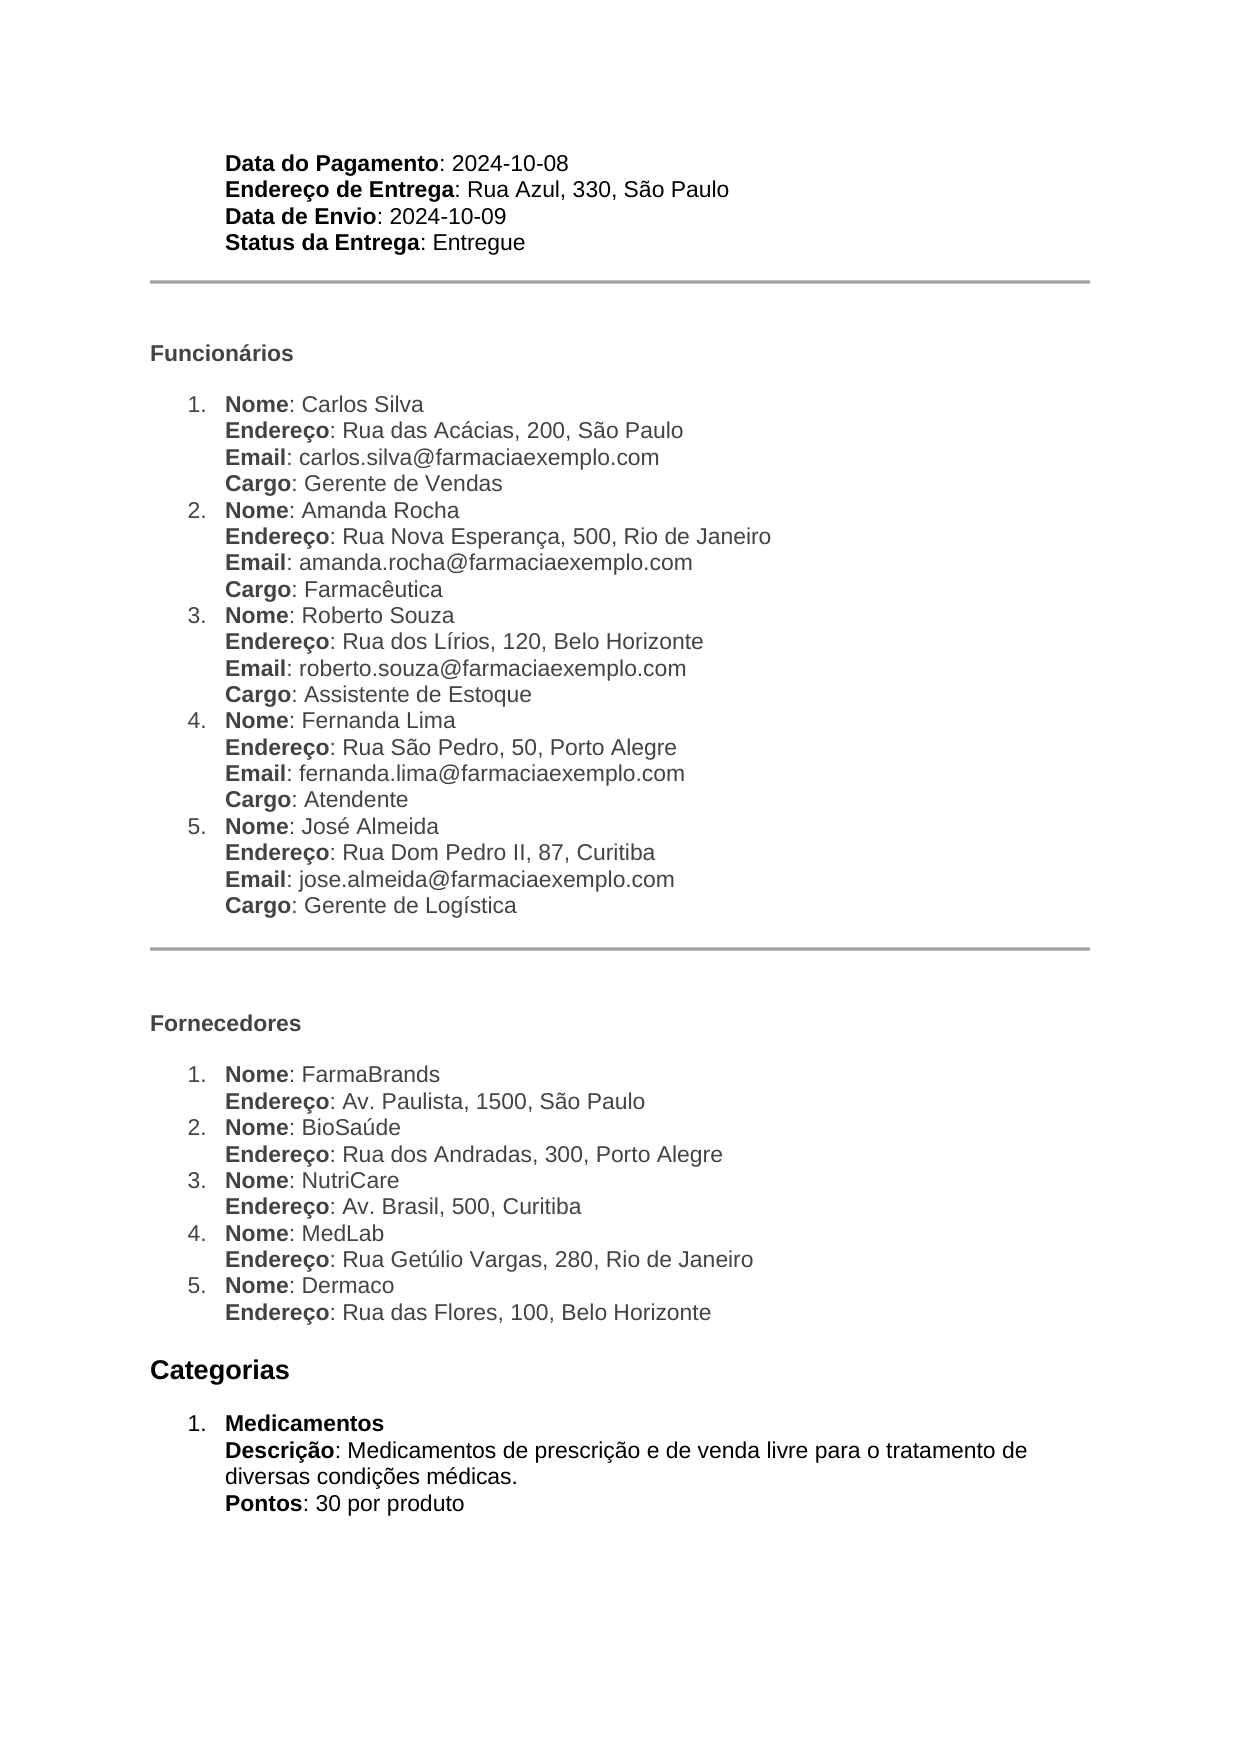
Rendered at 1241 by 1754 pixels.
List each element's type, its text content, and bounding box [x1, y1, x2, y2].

subtitle Nome: Amanda Rocha Endereço: Rua Nova Esperança, 500, Rio de Janeiro Email: amanda.rocha@farmaciaexemplo.com Cargo: Farmacêutica [187, 497, 1090, 602]
subtitle Categorias [150, 1354, 1090, 1385]
list Medicamentos Descrição: Medicamentos de prescrição e de venda livre para o tratamento de diversas condições médicas. Pontos: 30 por produto [187, 1410, 1090, 1516]
subtitle Nome: MedLab Endereço: Rua Getúlio Vargas, 280, Rio de Janeiro [187, 1219, 1090, 1272]
subtitle Nome: Fernanda Lima Endereço: Rua São Pedro, 50, Porto Alegre Email: fernanda.lima@farmaciaexemplo.com Cargo: Atendente [187, 707, 1090, 813]
subtitle Funcionários [150, 340, 1090, 366]
subtitle Nome: NutriCare Endereço: Av. Brasil, 500, Curitiba [187, 1167, 1090, 1219]
subtitle Nome: Roberto Souza Endereço: Rua dos Lírios, 120, Belo Horizonte Email: roberto.souza@farmaciaexemplo.com Cargo: Assistente de Estoque [187, 602, 1090, 707]
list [187, 150, 1090, 255]
subtitle Fornecedores [150, 1010, 1090, 1036]
subtitle Nome: BioSaúde Endereço: Rua dos Andradas, 300, Porto Alegre [187, 1114, 1090, 1167]
subtitle Nome: Dermaco Endereço: Rua das Flores, 100, Belo Horizonte [187, 1272, 1090, 1325]
subtitle Nome: José Almeida Endereço: Rua Dom Pedro II, 87, Curitiba Email: jose.almeida@farmaciaexemplo.com Cargo: Gerente de Logística [187, 813, 1090, 918]
subtitle Nome: Carlos Silva Endereço: Rua das Acácias, 200, São Paulo Email: carlos.silva@farmaciaexemplo.com Cargo: Gerente de Vendas [187, 391, 1090, 497]
subtitle Nome: FarmaBrands Endereço: Av. Paulista, 1500, São Paulo [187, 1061, 1090, 1114]
